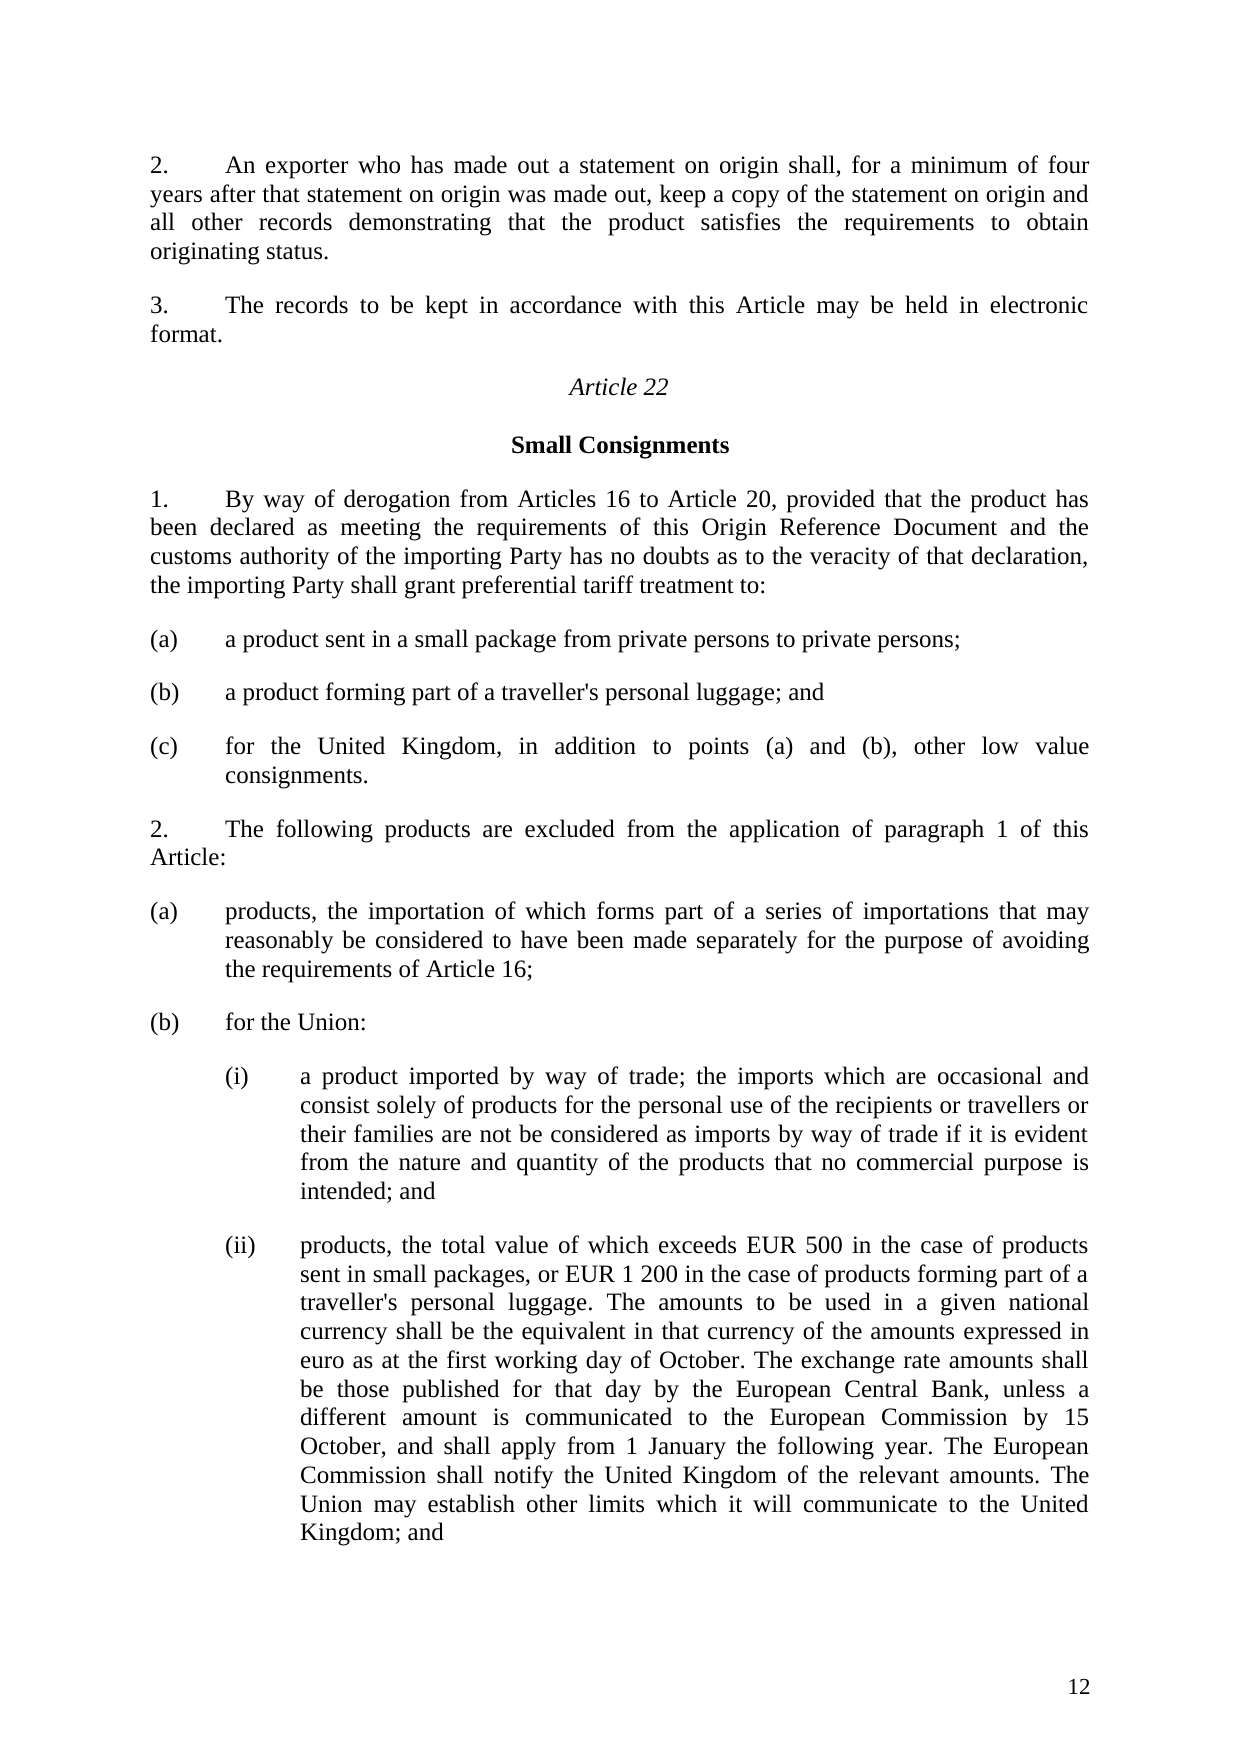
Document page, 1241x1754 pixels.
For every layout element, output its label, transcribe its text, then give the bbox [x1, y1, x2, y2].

text a product sent in a small package from private persons to private persons; [150, 624, 1090, 652]
text a product forming part of a traveller's personal luggage; and [150, 677, 1090, 706]
text for the United Kingdom, in addition to points (a) and (b), other low value consignments. [150, 731, 1090, 789]
text The records to be kept in accordance with this Article may be held in electronic format. [150, 290, 1090, 347]
text An exporter who has made out a statement on origin shall, for a minimum of four years after that statement on origin was made out, keep a copy of the statement on origin and all other records demonstrating that the product satisfies the requirements to obtain originating status. [150, 150, 1090, 265]
text a product imported by way of trade; the imports which are occasional and consist solely of products for the personal use of the recipients or travellers or their families are not be considered as imports by way of trade if it is evident from the nature and quantity of the products that no commercial purpose is intended; and [225, 1061, 1090, 1205]
text The following products are excluded from the application of paragraph 1 of this Article: [150, 814, 1090, 871]
text products, the total value of which exceeds EUR 500 in the case of products sent in small packages, or EUR 1 200 in the case of products forming part of a traveller's personal luggage. The amounts to be used in a given national currency shall be the equivalent in that currency of the amounts expressed in euro as at the first working day of October. The exchange rate amounts shall be those published for that day by the European Central Bank, unless a different amount is communicated to the European Commission by 15 October, and shall apply from 1 January the following year. The European Commission shall notify the United Kingdom of the relevant amounts. The Union may establish other limits which it will communicate to the United Kingdom; and [225, 1230, 1090, 1546]
text products, the importation of which forms part of a series of importations that may reasonably be considered to have been made separately for the purpose of avoiding the requirements of Article 16; [150, 896, 1090, 982]
list By way of derogation from Articles 16 to Article 20, provided that the product has been declared as meeting the requirements of this Origin Reference Document and the customs authority of the importing Party has no doubts as to the veracity of that declaration, the importing Party shall grant preferential tariff treatment to: [150, 484, 1090, 599]
list Article 22 Small Consignments [150, 372, 1090, 459]
text for the Union: [150, 1007, 1090, 1036]
